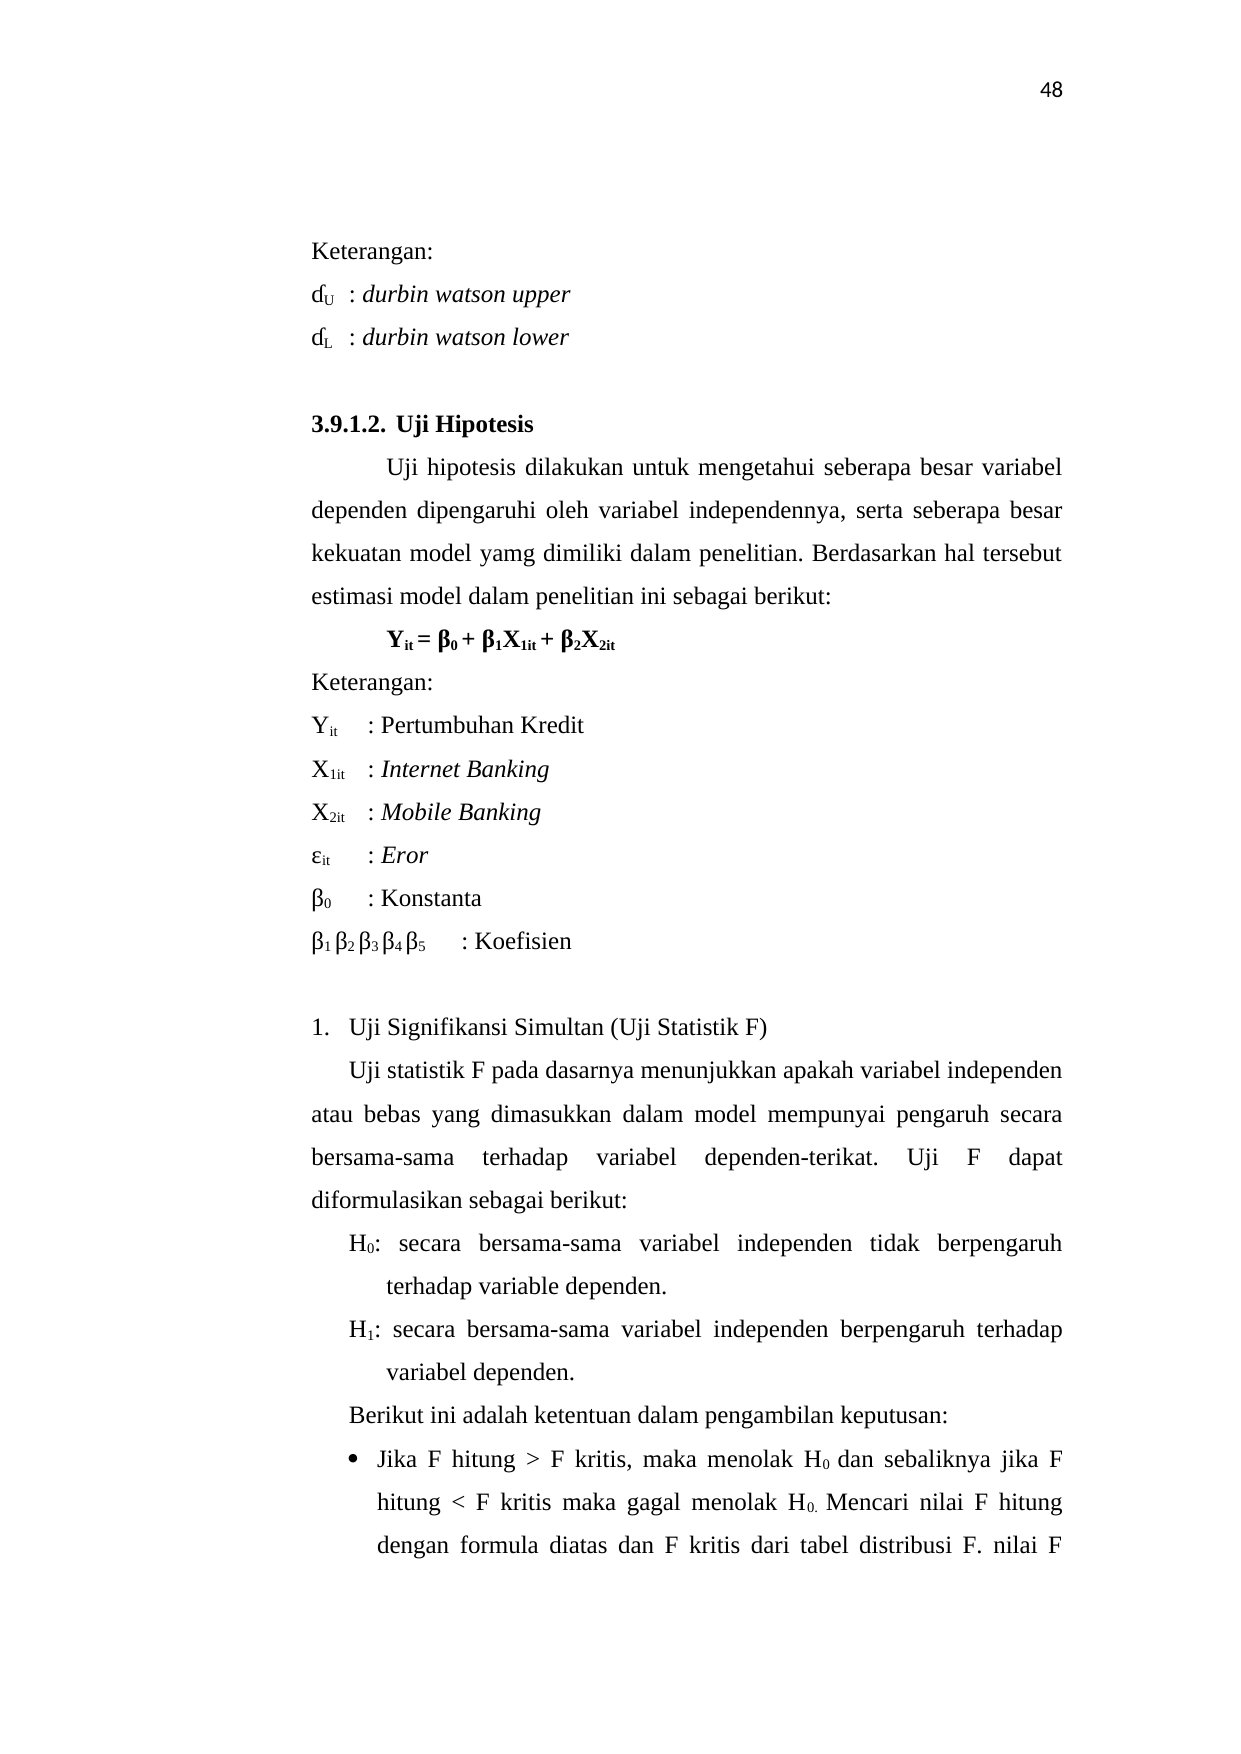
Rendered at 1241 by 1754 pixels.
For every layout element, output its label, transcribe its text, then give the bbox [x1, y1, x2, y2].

list H1: secara bersama-sama variabel independen berpengaruh terhadap variabel dependen. [349, 1314, 1063, 1386]
list β1 β2 β3 β4 β5 : Koefisien [311, 926, 1063, 955]
text Keterangan: [311, 236, 1063, 265]
list Berikut ini adalah ketentuan dalam pengambilan keputusan: [349, 1401, 1063, 1429]
list Uji Hipotesis [311, 409, 1063, 437]
list Uji Signifikansi Simultan (Uji Statistik F) [311, 1012, 1063, 1041]
list εit : Eror [311, 840, 1063, 869]
list X1it : Internet Banking [311, 754, 1063, 782]
list Keterangan: [311, 667, 1063, 696]
list Yit : Pertumbuhan Kredit [311, 711, 1063, 739]
list Yit = β0 + β1X1it + β2X2it [311, 624, 1063, 653]
list ɗU : durbin watson upper [311, 279, 1063, 308]
list ɗL : durbin watson lower [311, 322, 1063, 351]
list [349, 1444, 1063, 1559]
list Uji statistik F pada dasarnya menunjukkan apakah variabel independen atau bebas yang dimasukkan dalam model mempunyai pengaruh secara bersama-sama terhadap variabel dependen-terikat. Uji F dapat diformulasikan sebagai berikut: [311, 1056, 1063, 1214]
list Uji hipotesis dilakukan untuk mengetahui seberapa besar variabel dependen dipengaruhi oleh variabel independennya, serta seberapa besar kekuatan model yamg dimiliki dalam penelitian. Berdasarkan hal tersebut estimasi model dalam penelitian ini sebagai berikut: [311, 452, 1063, 610]
list H0: secara bersama-sama variabel independen tidak berpengaruh terhadap variable dependen. [349, 1228, 1063, 1300]
list X2it : Mobile Banking [311, 797, 1063, 826]
list β0 : Konstanta [311, 883, 1063, 912]
